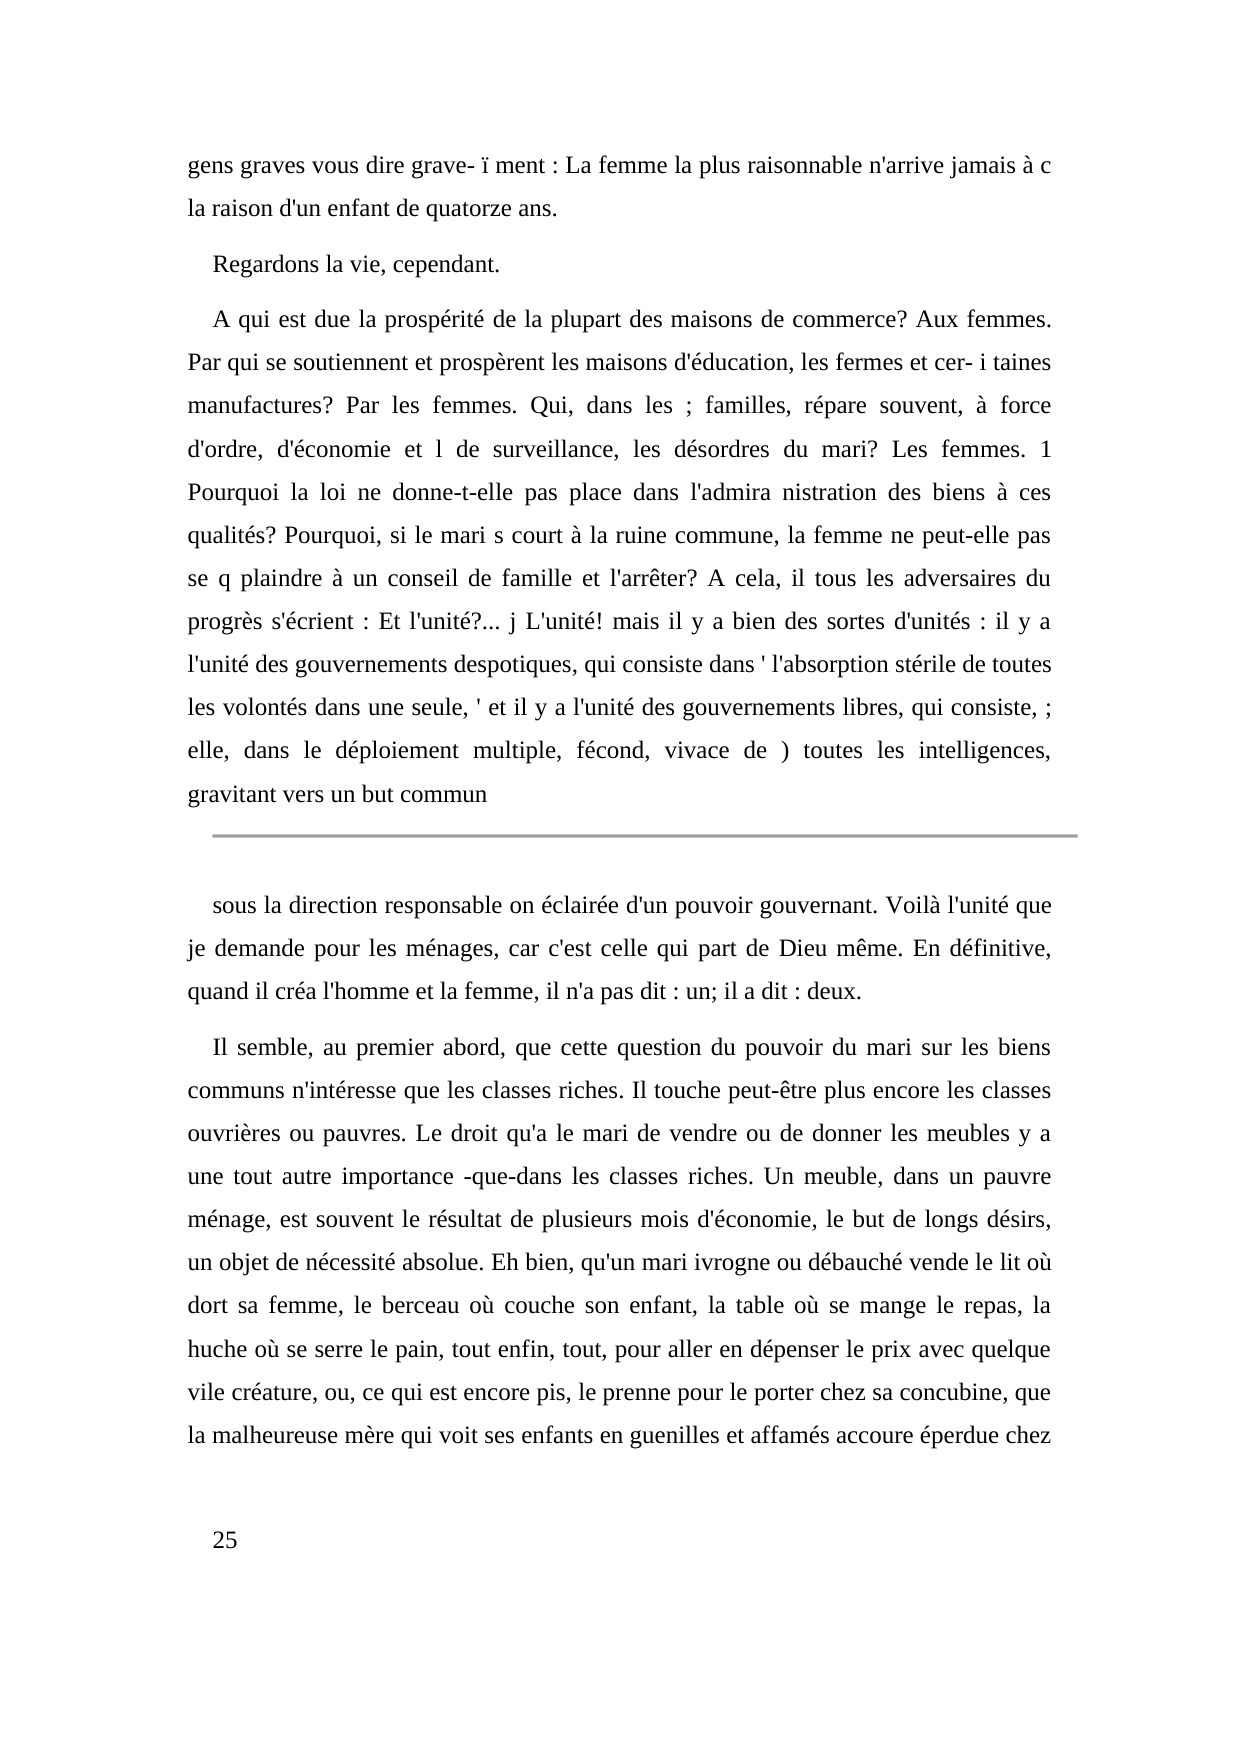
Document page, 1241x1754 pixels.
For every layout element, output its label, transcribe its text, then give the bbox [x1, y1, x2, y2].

text sous la direction responsable on éclairée d'un pouvoir gouvernant. Voilà l'unité que je demande pour les ménages, car c'est celle qui part de Dieu même. En définitive, quand il créa l'homme et la femme, il n'a pas dit : un; il a dit : deux. [187, 890, 1053, 1005]
text Regardons la vie, cependant. [187, 249, 1053, 277]
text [187, 1032, 1053, 1449]
text A qui est due la prospérité de la plupart des maisons de commerce? Aux femmes. Par qui se soutiennent et prospèrent les maisons d'éducation, les fermes et cer- i taines manufactures? Par les femmes. Qui, dans les ; familles, répare souvent, à force d'ordre, d'économie et l de surveillance, les désordres du mari? Les femmes. 1 Pourquoi la loi ne donne-t-elle pas place dans l'admira nistration des biens à ces qualités? Pourquoi, si le mari s court à la ruine commune, la femme ne peut-elle pas se q plaindre à un conseil de famille et l'arrêter? A cela, il tous les adversaires du progrès s'écrient : Et l'unité?... j L'unité! mais il y a bien des sortes d'unités : il y a l'unité des gouvernements despotiques, qui consiste dans ' l'absorption stérile de toutes les volontés dans une seule, ' et il y a l'unité des gouvernements libres, qui consiste, ; elle, dans le déploiement multiple, fécond, vivace de ) toutes les intelligences, gravitant vers un but commun [187, 304, 1053, 807]
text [187, 150, 1053, 222]
